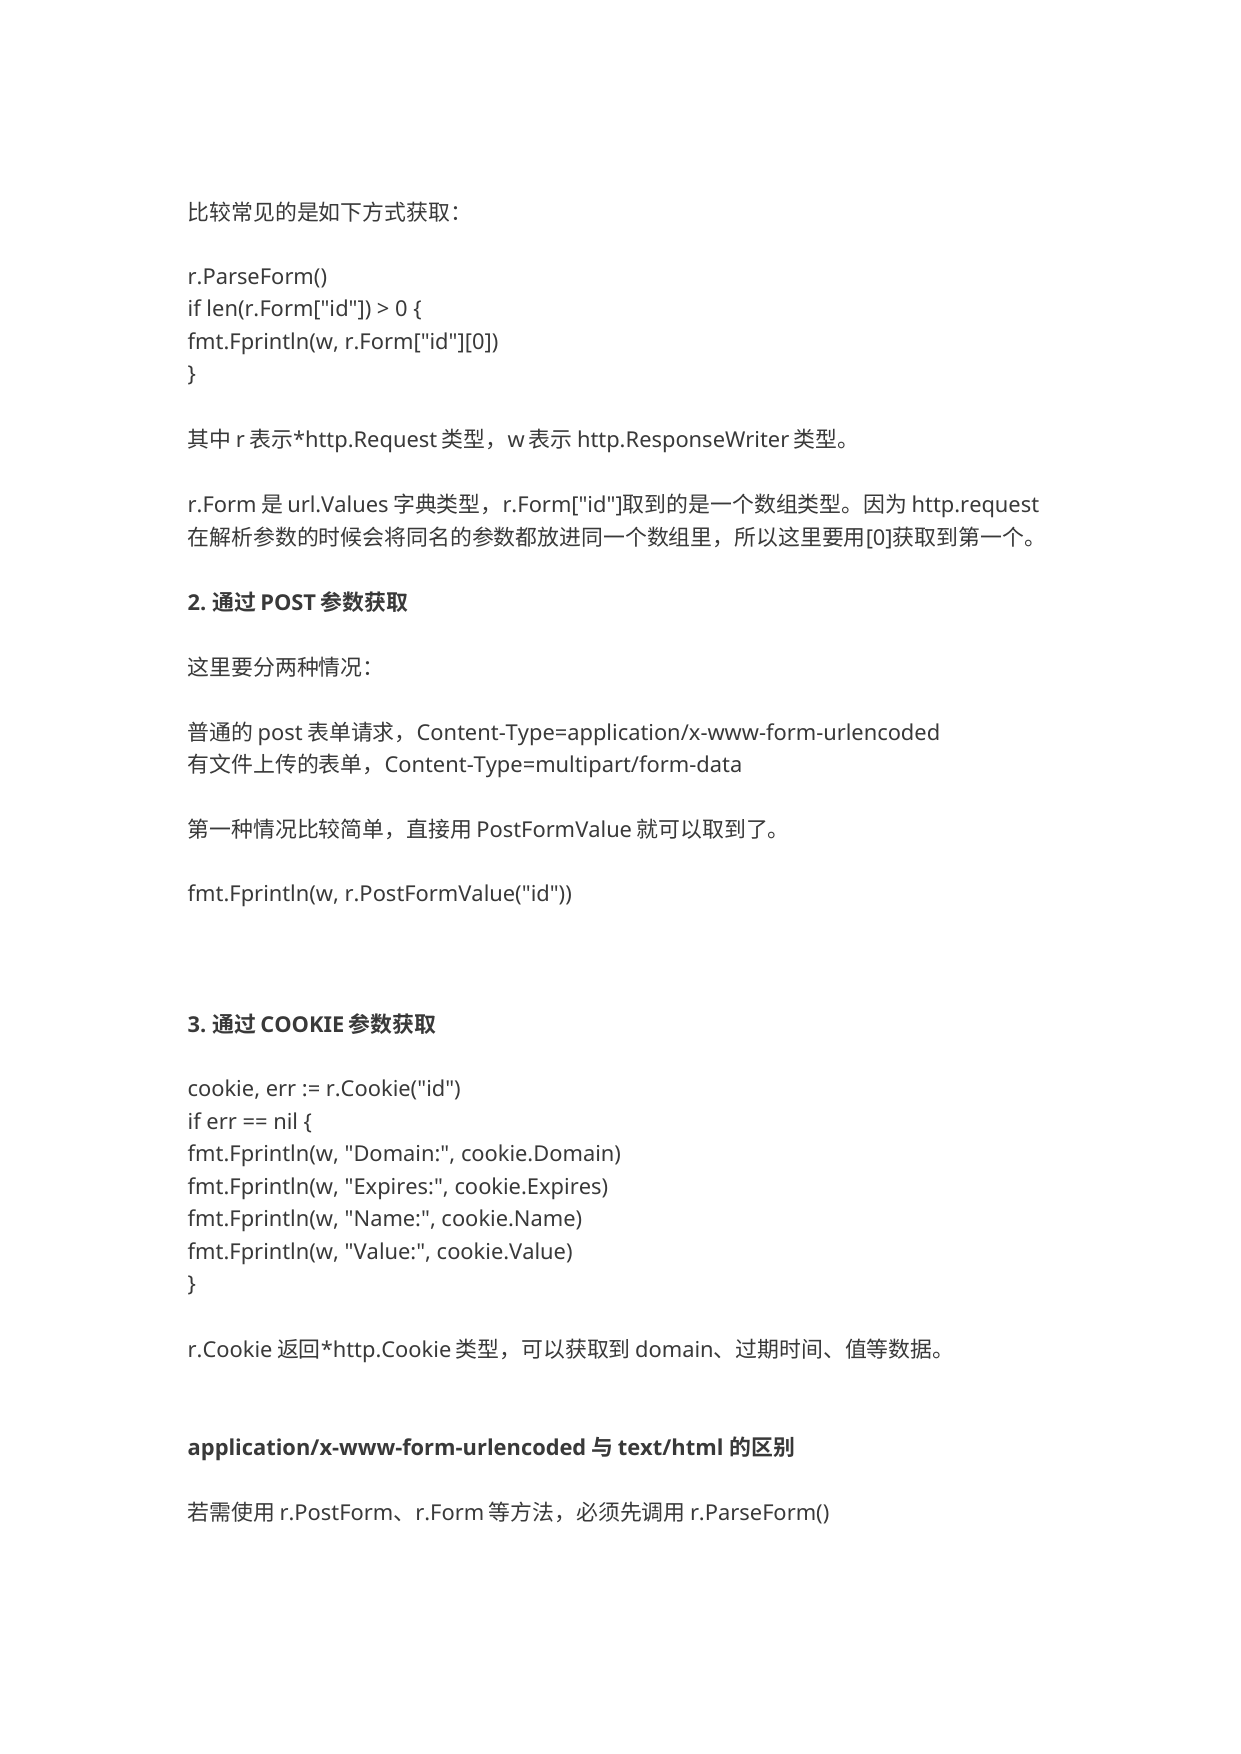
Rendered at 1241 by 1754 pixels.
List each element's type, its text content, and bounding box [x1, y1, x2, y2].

text r.ParseForm() [187, 259, 1053, 292]
text fmt.Fprintln(w, "Value:", cookie.Value) [187, 1234, 1053, 1267]
text fmt.Fprintln(w, "Name:", cookie.Name) [187, 1202, 1053, 1234]
text 比较常见的是如下方式获取： [187, 194, 1053, 227]
text 3. 通过COOKIE参数获取 [187, 1007, 1053, 1039]
text fmt.Fprintln(w, "Expires:", cookie.Expires) [187, 1169, 1053, 1202]
text 有文件上传的表单，Content-Type=multipart/form-data [187, 747, 1053, 779]
text fmt.Fprintln(w, r.Form["id"][0]) [187, 324, 1053, 357]
text if err == nil { [187, 1104, 1053, 1137]
text if len(r.Form["id"]) > 0 { [187, 292, 1053, 324]
text 普通的post表单请求，Content-Type=application/x-www-form-urlencoded [187, 714, 1053, 747]
text fmt.Fprintln(w, "Domain:", cookie.Domain) [187, 1137, 1053, 1169]
text 这里要分两种情况： [187, 649, 1053, 682]
text } [187, 357, 1053, 389]
text } [187, 1267, 1053, 1299]
text r.Form是url.Values字典类型，r.Form["id"]取到的是一个数组类型。因为http.request在解析参数的时候会将同名的参数都放进同一个数组里，所以这里要用[0]获取到第一个。 [187, 487, 1053, 552]
text 第一种情况比较简单，直接用PostFormValue就可以取到了。 [187, 812, 1053, 844]
list application/x-www-form-urlencoded与 text/html 的区别 [187, 1429, 1053, 1462]
text 若需使用r.PostForm、r.Form等方法，必须先调用r.ParseForm() [187, 1494, 1053, 1527]
text cookie, err := r.Cookie("id") [187, 1072, 1053, 1104]
text r.Cookie返回*http.Cookie类型，可以获取到domain、过期时间、值等数据。 [187, 1332, 1053, 1364]
text fmt.Fprintln(w, r.PostFormValue("id")) [187, 877, 1053, 909]
text 其中r表示*http.Request类型，w表示http.ResponseWriter类型。 [187, 422, 1053, 454]
text 2. 通过POST参数获取 [187, 584, 1053, 617]
